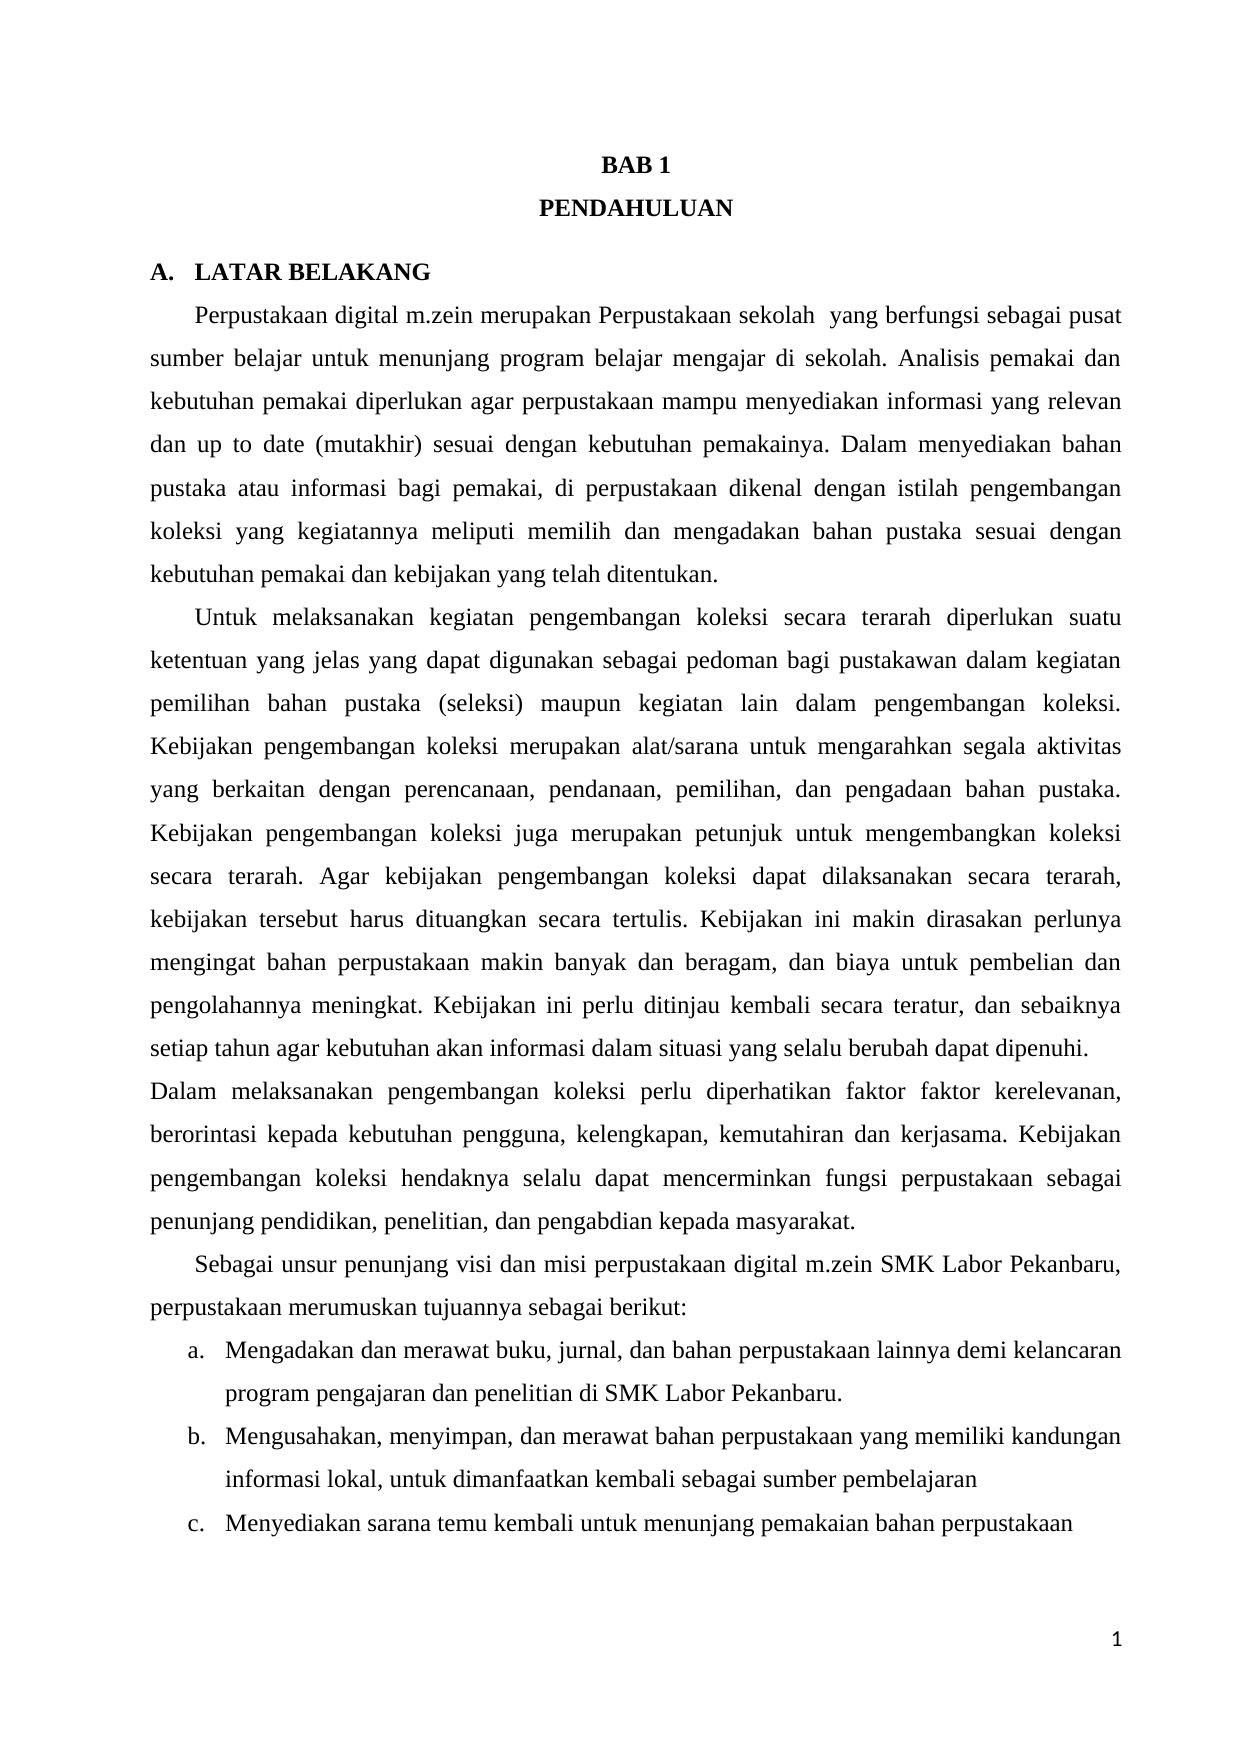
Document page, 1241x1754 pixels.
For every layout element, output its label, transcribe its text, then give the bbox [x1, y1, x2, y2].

list Mengadakan dan merawat buku, jurnal, dan bahan perpustakaan lainnya demi kelancaran program pengajaran dan penelitian di SMK Labor Pekanbaru. [187, 1335, 1122, 1407]
text Untuk melaksanakan kegiatan pengembangan koleksi secara terarah diperlukan suatu ketentuan yang jelas yang dapat digunakan sebagai pedoman bagi pustakawan dalam kegiatan pemilihan bahan pustaka (seleksi) maupun kegiatan lain dalam pengembangan koleksi. Kebijakan pengembangan koleksi merupakan alat/sarana untuk mengarahkan segala aktivitas yang berkaitan dengan perencanaan, pendanaan, pemilihan, dan pengadaan bahan pustaka. Kebijakan pengembangan koleksi juga merupakan petunjuk untuk mengembangkan koleksi secara terarah. Agar kebijakan pengembangan koleksi dapat dilaksanakan secara terarah, kebijakan tersebut harus dituangkan secara tertulis. Kebijakan ini makin dirasakan perlunya mengingat bahan perpustakaan makin banyak dan beragam, dan biaya untuk pembelian dan pengolahannya meningkat. Kebijakan ini perlu ditinjau kembali secara teratur, dan sebaiknya setiap tahun agar kebutuhan akan informasi dalam situasi yang selalu berubah dapat dipenuhi. [150, 602, 1122, 1062]
text Sebagai unsur penunjang visi dan misi perpustakaan digital m.zein SMK Labor Pekanbaru, perpustakaan merumuskan tujuannya sebagai berikut: [150, 1249, 1122, 1321]
text BAB 1 [150, 150, 1122, 179]
list Mengusahakan, menyimpan, dan merawat bahan perpustakaan yang memiliki kandungan informasi lokal, untuk dimanfaatkan kembali sebagai sumber pembelajaran [187, 1421, 1122, 1493]
text Perpustakaan digital m.zein merupakan Perpustakaan sekolah yang berfungsi sebagai pusat sumber belajar untuk menunjang program belajar mengajar di sekolah. Analisis pemakai dan kebutuhan pemakai diperlukan agar perpustakaan mampu menyediakan informasi yang relevan dan up to date (mutakhir) sesuai dengan kebutuhan pemakainya. Dalam menyediakan bahan pustaka atau informasi bagi pemakai, di perpustakaan dikenal dengan istilah pengembangan koleksi yang kegiatannya meliputi memilih dan mengadakan bahan pustaka sesuai dengan kebutuhan pemakai dan kebijakan yang telah ditentukan. [150, 300, 1122, 588]
text PENDAHULUAN [150, 193, 1122, 222]
text Dalam melaksanakan pengembangan koleksi perlu diperhatikan faktor faktor kerelevanan, berorintasi kepada kebutuhan pengguna, kelengkapan, kemutahiran dan kerjasama. Kebijakan pengembangan koleksi hendaknya selalu dapat mencerminkan fungsi perpustakaan sebagai penunjang pendidikan, penelitian, dan pengabdian kepada masyarakat. [150, 1076, 1122, 1234]
list Menyediakan sarana temu kembali untuk menunjang pemakaian bahan perpustakaan [187, 1508, 1122, 1536]
list LATAR BELAKANG [150, 257, 1122, 286]
